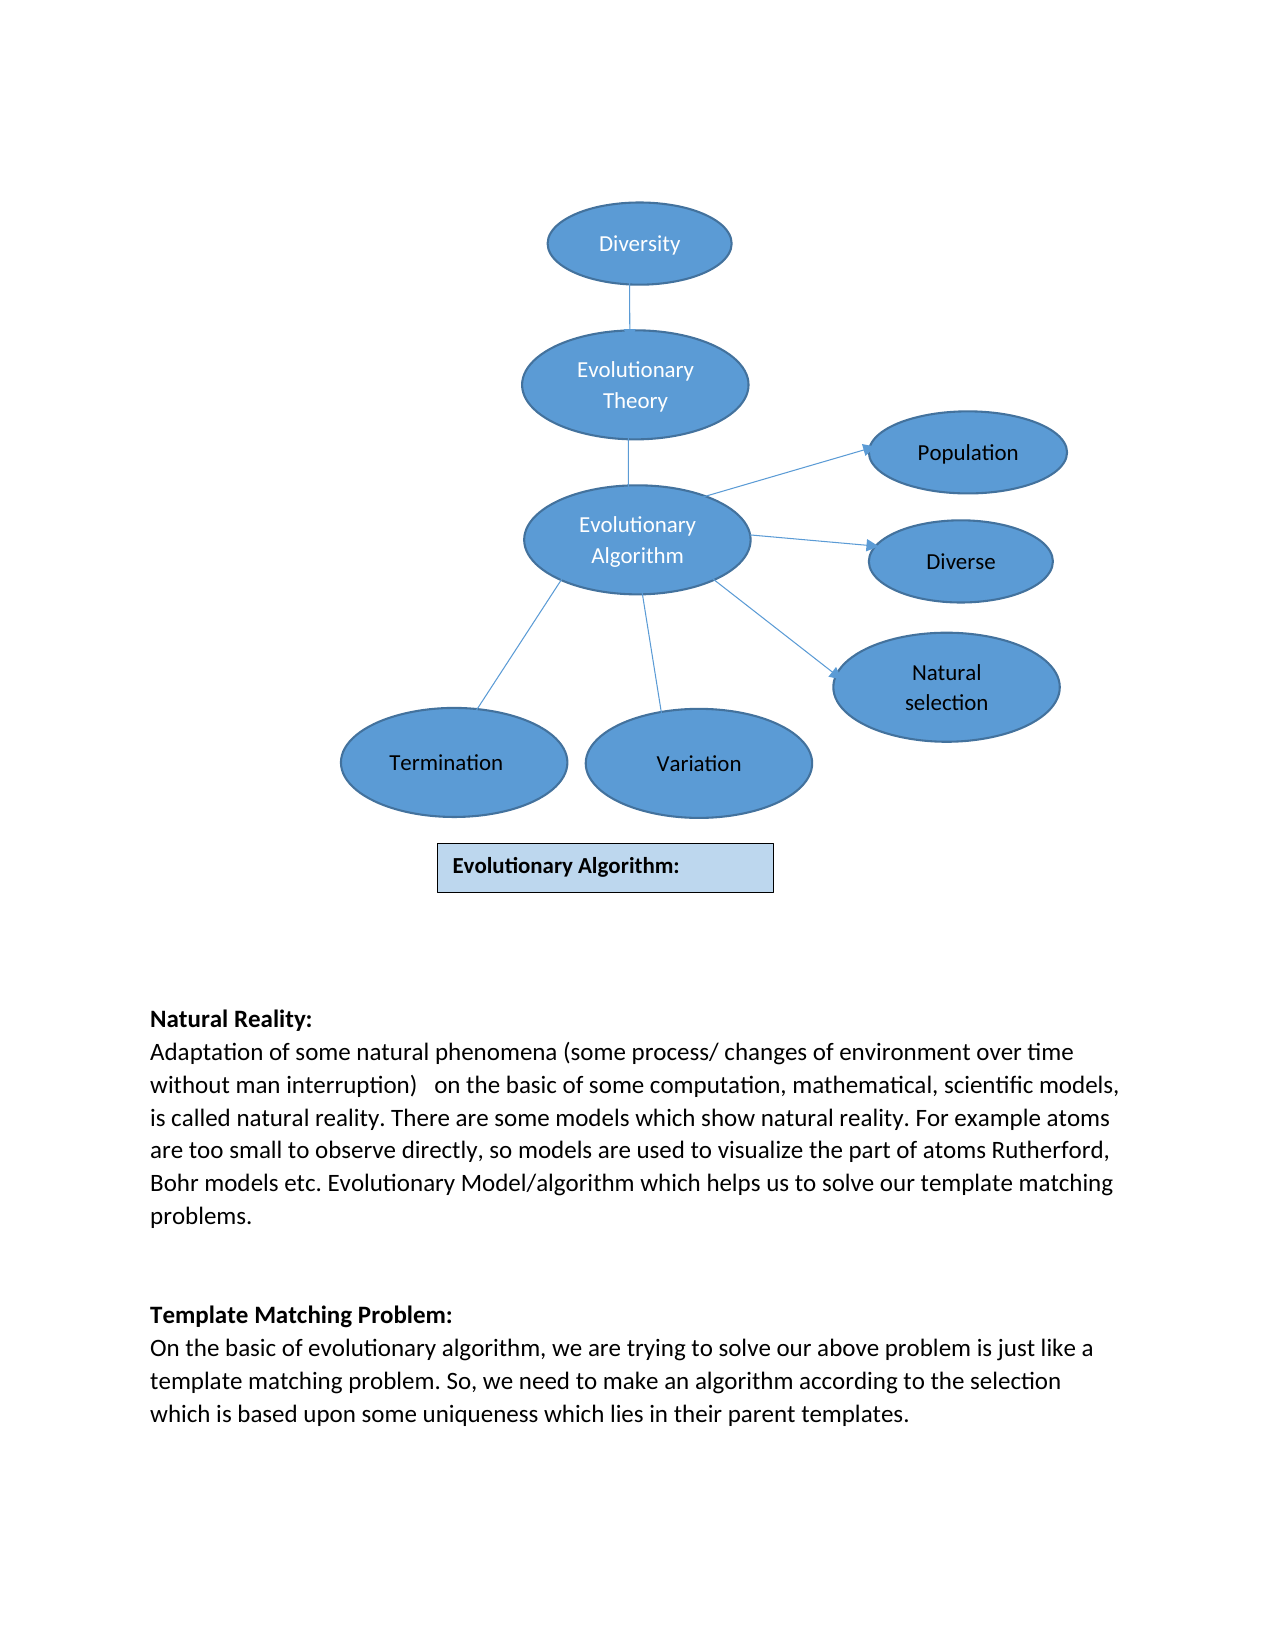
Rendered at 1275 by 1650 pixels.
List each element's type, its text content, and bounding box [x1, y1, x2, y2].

subtitle Natural Reality: [150, 1003, 1125, 1033]
subtitle Template Matching Problem: [150, 1299, 1125, 1330]
text Adaptation of some natural phenomena (some process/ changes of environment over time without man interruption) on the basic of some computation, mathematical, scientific models, is called natural reality. There are some models which show natural reality. For example atoms are too small to observe directly, so models are used to visualize the part of atoms Rutherford, Bohr models etc. Evolutionary Model/algorithm which helps us to solve our template matching problems. [150, 1036, 1125, 1231]
text On the basic of evolutionary algorithm, we are trying to solve our above problem is just like a template matching problem. So, we need to make an algorithm according to the selection which is based upon some uniqueness which lies in their parent templates. [150, 1332, 1125, 1429]
